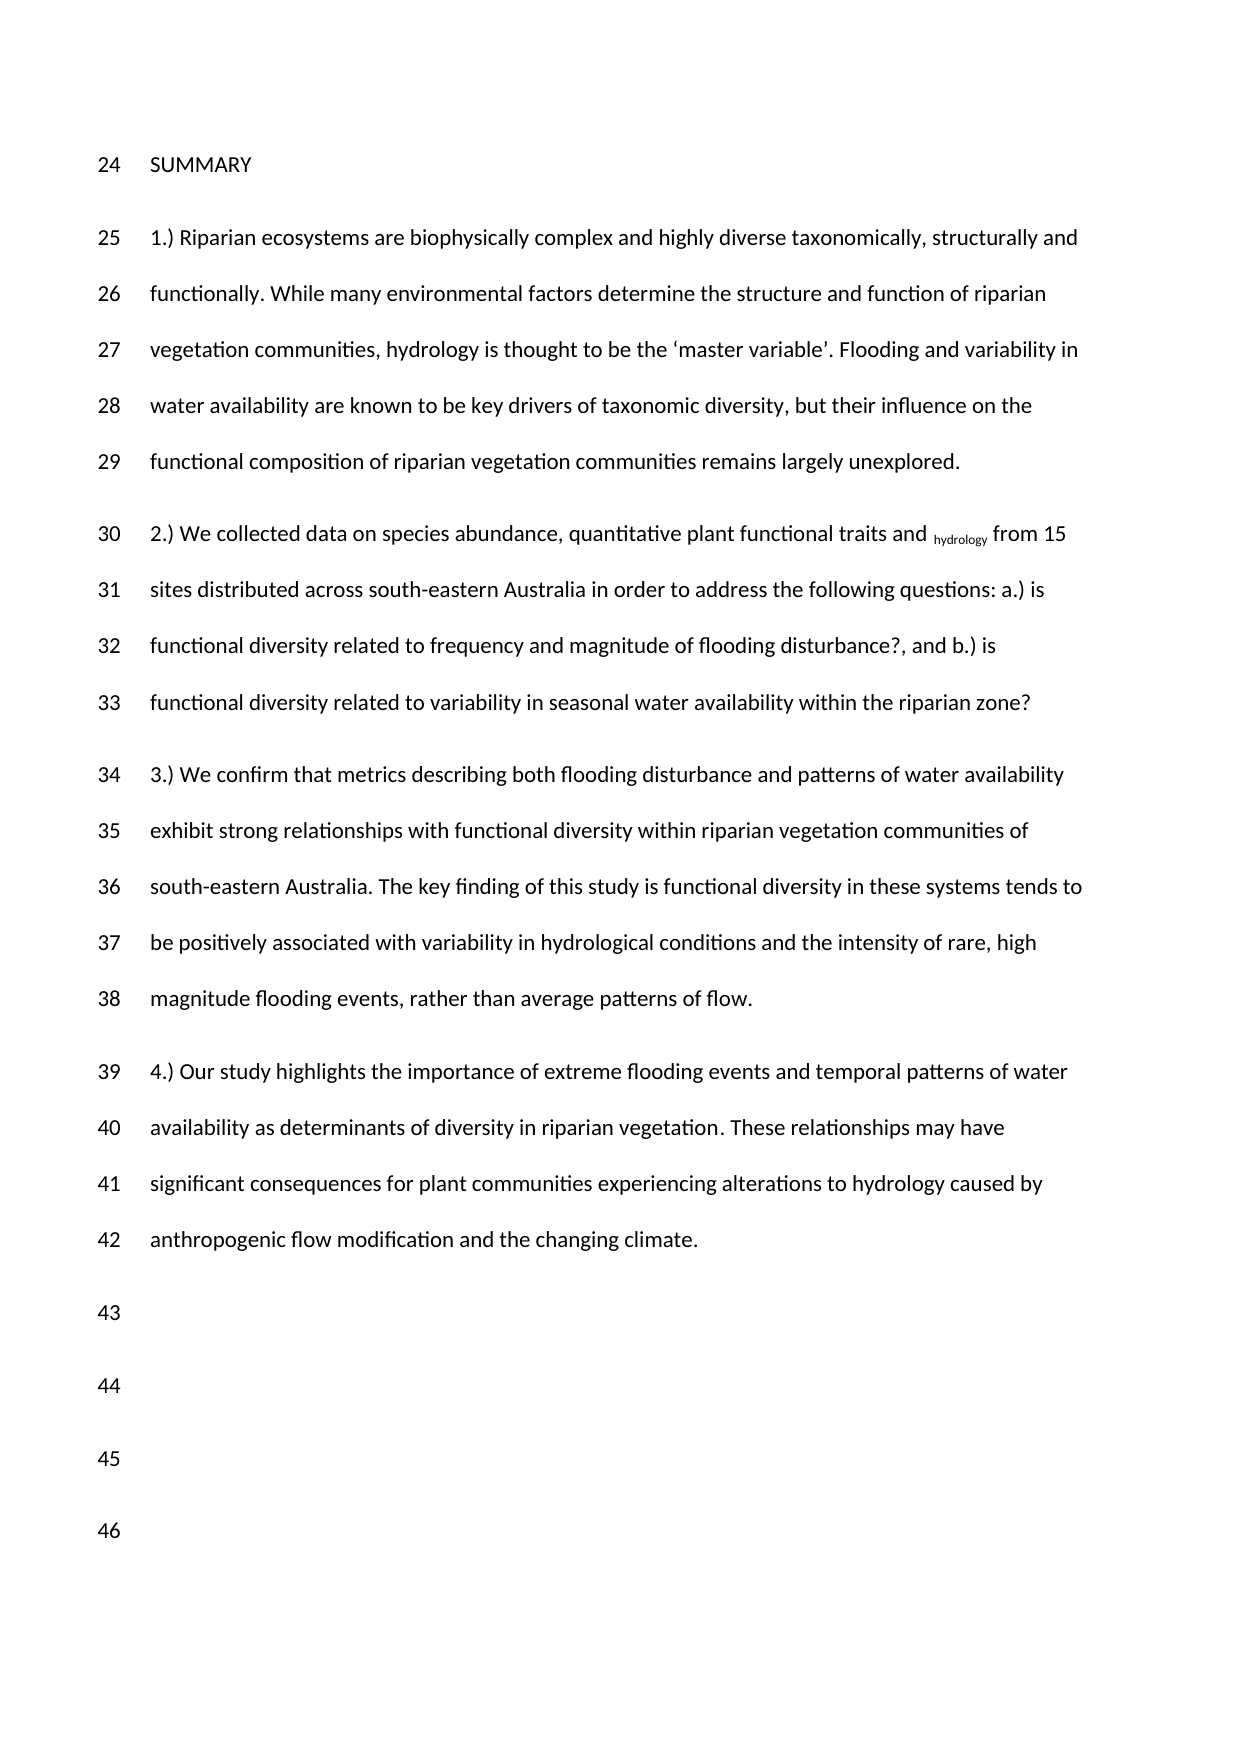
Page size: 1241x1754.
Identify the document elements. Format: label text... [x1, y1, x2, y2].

text 3.) We confirm that metrics describing both flooding disturbance and patterns of water availability exhibit strong relationships with functional diversity within riparian vegetation communities of south-eastern Australia. The key finding of this study is functional diversity in these systems tends to be positively associated with variability in hydrological conditions and the intensity of rare, high magnitude flooding events, rather than average patterns of flow. [150, 760, 1090, 1013]
text SUMMARY [150, 150, 1090, 178]
text 1.) Riparian ecosystems are biophysically complex and highly diverse taxonomically, structurally and functionally. While many environmental factors determine the structure and function of riparian vegetation communities, hydrology is thought to be the ‘master variable’. Flooding and variability in water availability are known to be key drivers of taxonomic diversity, but their influence on the functional composition of riparian vegetation communities remains largely unexplored. [150, 223, 1090, 475]
text 4.) Our study highlights the importance of extreme flooding events and temporal patterns of water availability as determinants of diversity in riparian vegetation. These relationships may have significant consequences for plant communities experiencing alterations to hydrology caused by anthropogenic flow modification and the changing climate. [150, 1057, 1090, 1253]
text 2.) We collected data on species abundance, quantitative plant functional traits and hydrology from 15 sites distributed across south-eastern Australia in order to address the following questions: a.) is functional diversity related to frequency and magnitude of flooding disturbance?, and b.) is functional diversity related to variability in seasonal water availability within the riparian zone? [150, 519, 1090, 716]
